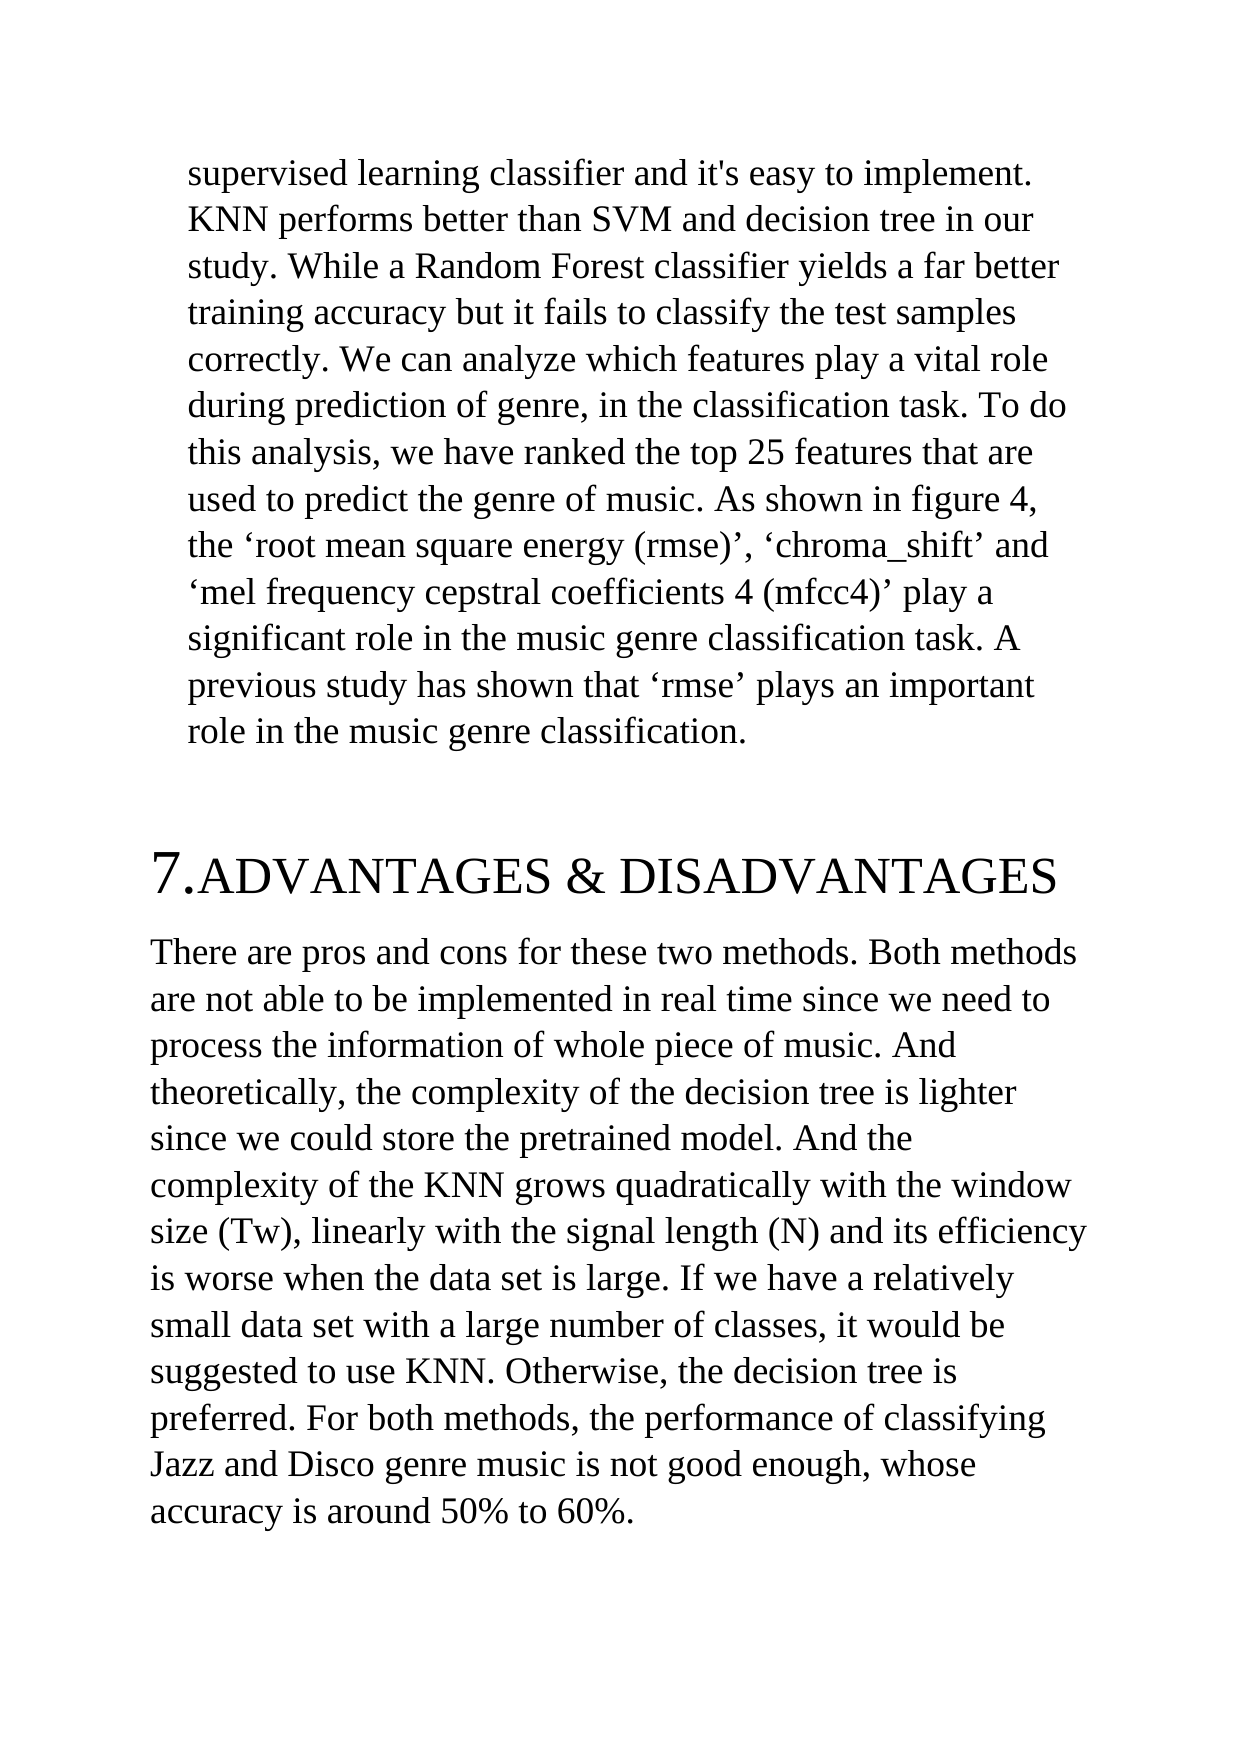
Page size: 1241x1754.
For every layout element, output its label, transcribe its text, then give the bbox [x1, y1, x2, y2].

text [187, 150, 1090, 752]
text There are pros and cons for these two methods. Both methods are not able to be implemented in real time since we need to process the information of whole piece of music. And theoretically, the complexity of the decision tree is lighter since we could store the pretrained model. And the complexity of the KNN grows quadratically with the window size (Tw), linearly with the signal length (N) and its efficiency is worse when the data set is large. If we have a relatively small data set with a large number of classes, it would be suggested to use KNN. Otherwise, the decision tree is preferred. For both methods, the performance of classifying Jazz and Disco genre music is not good enough, whose accuracy is around 50% to 60%. [150, 929, 1090, 1531]
text 7.ADVANTAGES & DISADVANTAGES [150, 835, 1090, 907]
